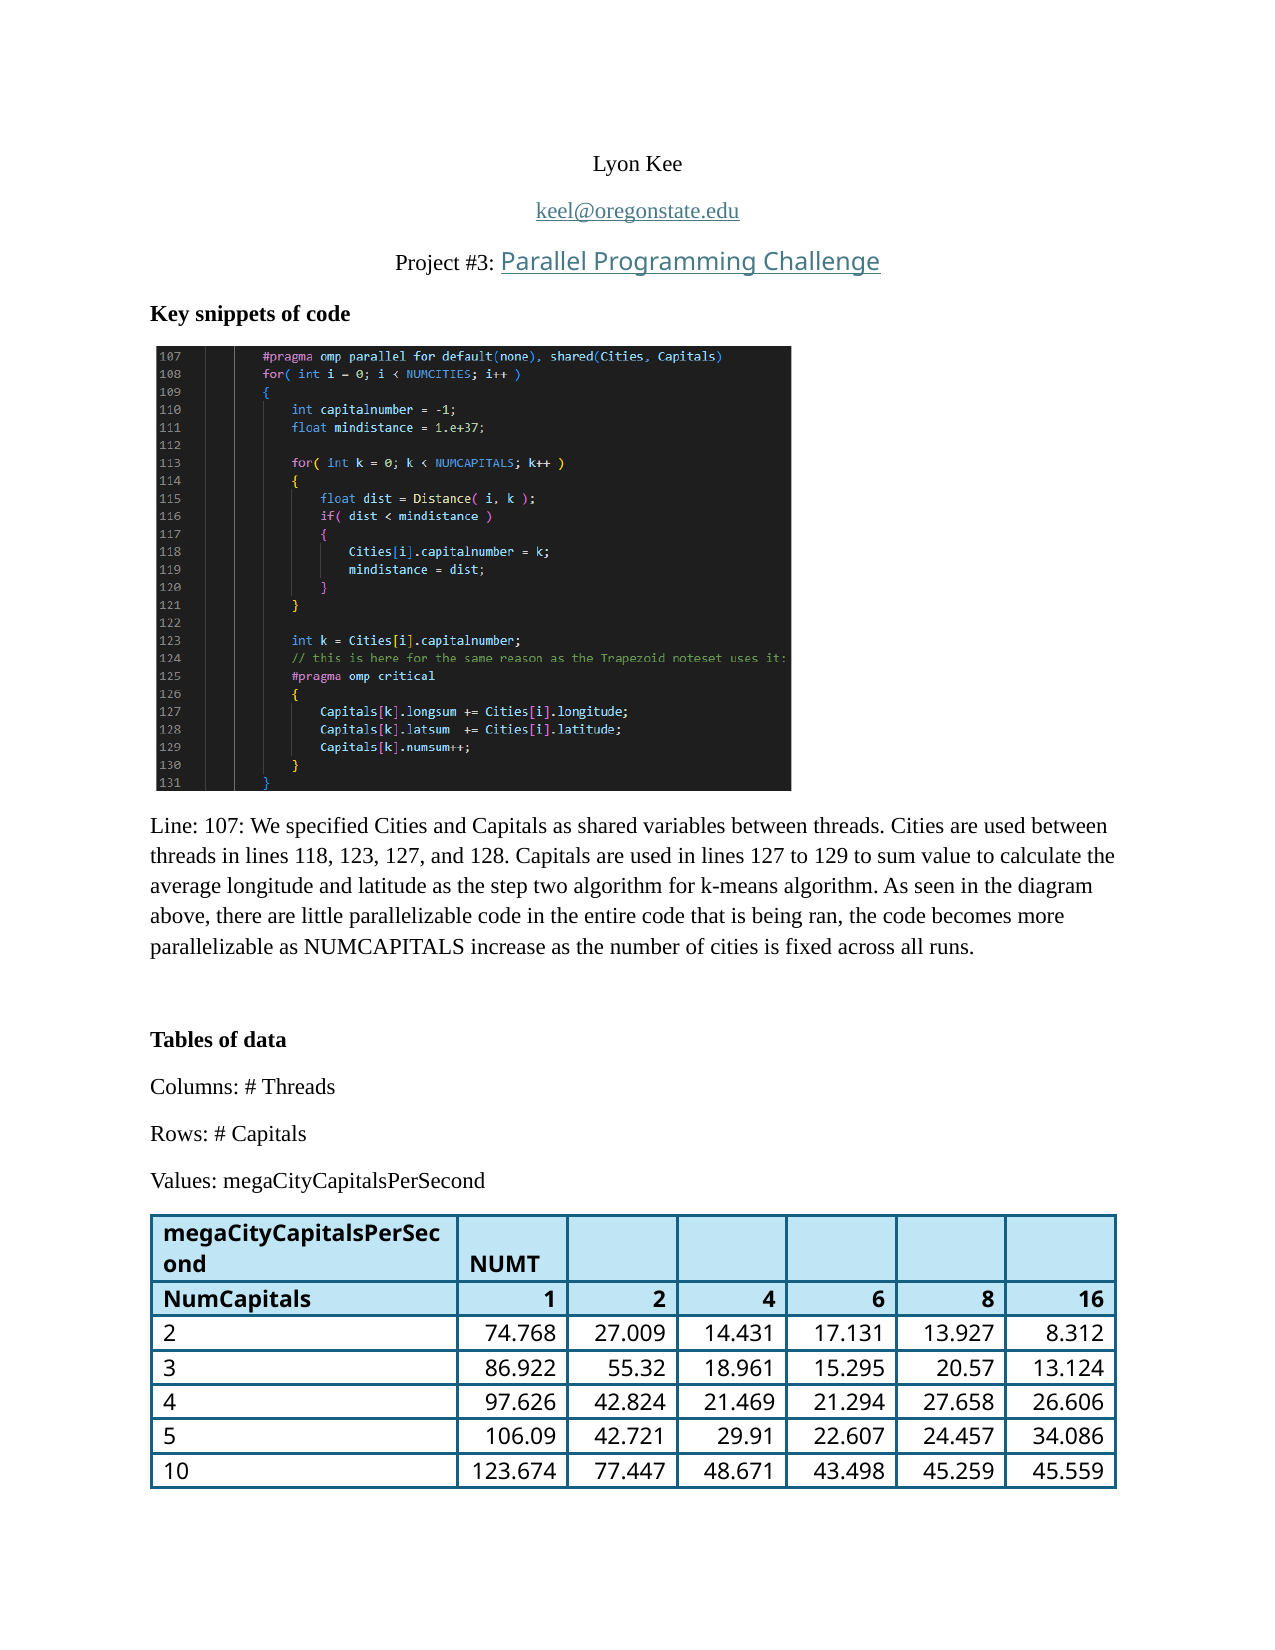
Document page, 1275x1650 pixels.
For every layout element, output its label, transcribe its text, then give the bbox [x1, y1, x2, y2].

text Tables of data [150, 1027, 1125, 1053]
table_cell 106.09 [459, 1420, 566, 1452]
table_cell 86.922 [459, 1352, 566, 1383]
table_cell 8 [898, 1283, 1004, 1314]
text Lyon Kee [150, 150, 1125, 176]
table_cell 13.124 [1007, 1352, 1114, 1383]
table_header [679, 1217, 785, 1280]
table_cell 3 [153, 1352, 456, 1383]
table_cell 77.447 [569, 1455, 676, 1486]
table_cell 17.131 [788, 1317, 895, 1348]
table_cell 74.768 [459, 1317, 566, 1348]
table_cell 27.658 [898, 1386, 1004, 1417]
table_cell 2 [569, 1283, 676, 1314]
table_cell 4 [679, 1283, 785, 1314]
table_header megaCityCapitalsPerSecond [153, 1217, 456, 1280]
table_cell 8.312 [1007, 1317, 1114, 1348]
table_cell 4 [153, 1386, 456, 1417]
table_cell 45.259 [898, 1455, 1004, 1486]
table_cell 21.469 [679, 1386, 785, 1417]
table_cell 24.457 [898, 1420, 1004, 1452]
table_cell 123.674 [459, 1455, 566, 1486]
table_cell 43.498 [788, 1455, 895, 1486]
table_cell NumCapitals [153, 1283, 456, 1314]
table_cell 45.559 [1007, 1455, 1114, 1486]
table_cell 97.626 [459, 1386, 566, 1417]
text Line: 107: We specified Cities and Capitals as shared variables between threads. Cities are used between threads in lines 118, 123, 127, and 128. Capitals are used in lines 127 to 129 to sum value to calculate the average longitude and latitude as the step two algorithm for k-means algorithm. As seen in the diagram above, there are little parallelizable code in the entire code that is being ran, the code becomes more parallelizable as NUMCAPITALS increase as the number of cities is fixed across all runs. [150, 812, 1125, 959]
table_header [569, 1217, 676, 1280]
table_cell 10 [153, 1455, 456, 1486]
table_cell 20.57 [898, 1352, 1004, 1383]
table_cell 15.295 [788, 1352, 895, 1383]
table_cell 6 [788, 1283, 895, 1314]
table_cell 2 [153, 1317, 456, 1348]
table_header [788, 1217, 895, 1280]
table_header [1007, 1217, 1114, 1280]
table_cell 26.606 [1007, 1386, 1114, 1417]
table_cell 34.086 [1007, 1420, 1114, 1452]
text Key snippets of code [150, 299, 1125, 326]
table_header [898, 1217, 1004, 1280]
table_cell 21.294 [788, 1386, 895, 1417]
text Columns: # Threads [150, 1073, 1125, 1100]
table_cell 29.91 [679, 1420, 785, 1452]
table_cell 16 [1007, 1283, 1114, 1314]
table_cell 27.009 [569, 1317, 676, 1348]
text keel@oregonstate.edu [150, 197, 1125, 223]
text Project #3: Parallel Programming Challenge [150, 244, 1125, 278]
table_cell 22.607 [788, 1420, 895, 1452]
table_cell 1 [459, 1283, 566, 1314]
table_cell 55.32 [569, 1352, 676, 1383]
table_cell 42.824 [569, 1386, 676, 1417]
table_header NUMT [459, 1217, 566, 1280]
text Rows: # Capitals [150, 1120, 1125, 1147]
table_cell 14.431 [679, 1317, 785, 1348]
table_cell 48.671 [679, 1455, 785, 1486]
table_cell 13.927 [898, 1317, 1004, 1348]
table_cell 18.961 [679, 1352, 785, 1383]
text Values: megaCityCapitalsPerSecond [150, 1167, 1125, 1193]
table_cell 42.721 [569, 1420, 676, 1452]
table_cell 5 [153, 1420, 456, 1452]
picture [156, 346, 792, 791]
